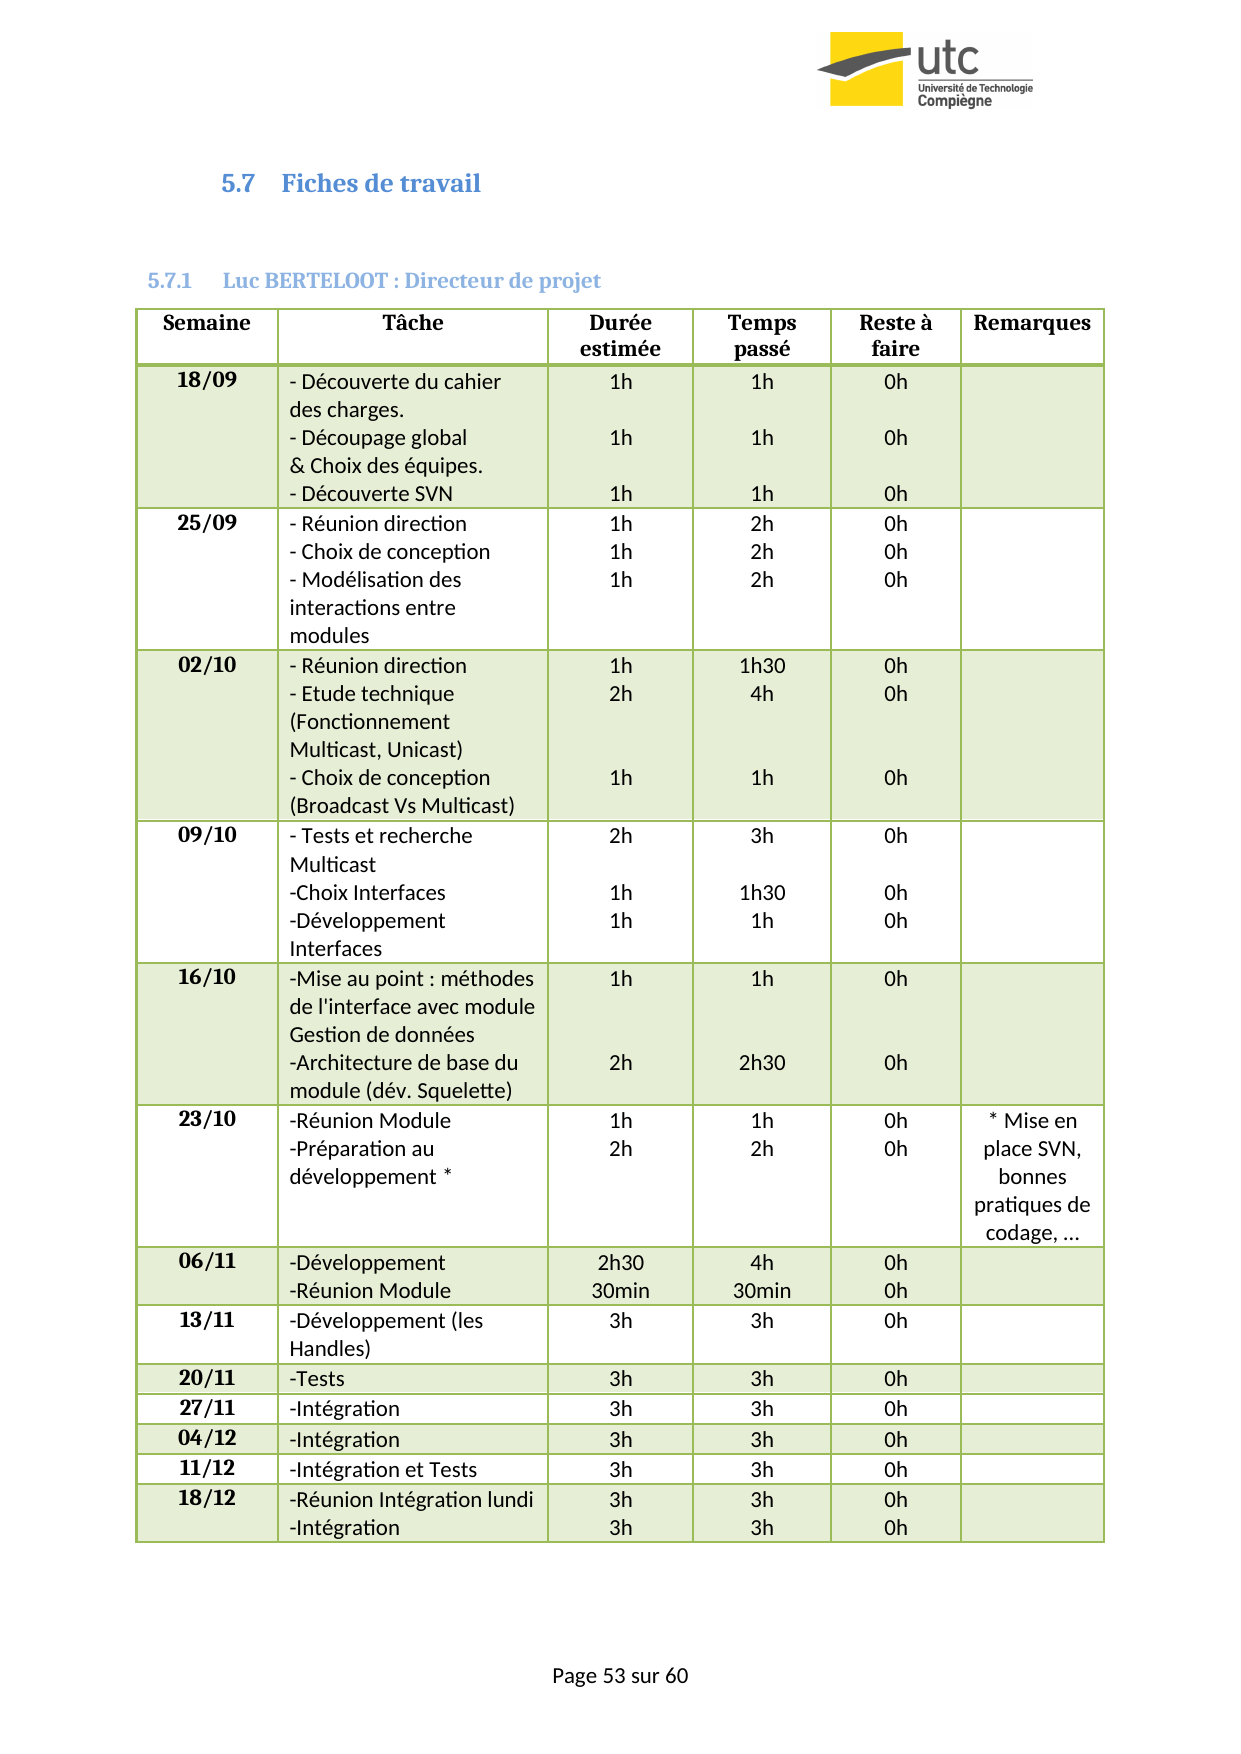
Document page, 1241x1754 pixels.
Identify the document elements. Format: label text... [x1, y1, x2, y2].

table_cell - Réunion direction - Etude technique (Fonctionnement Multicast, Unicast) - Choix de conception (Broadcast Vs Multicast) [279, 651, 547, 819]
table_cell 06/11 [138, 1248, 277, 1304]
table_cell 3h [549, 1455, 692, 1483]
table_cell 18/12 [138, 1485, 277, 1541]
table_cell 25/09 [138, 509, 277, 649]
table_cell -Intégration [279, 1425, 547, 1453]
table_cell 3h [549, 1395, 692, 1423]
table_cell 3h [549, 1306, 692, 1362]
table_cell -Développement (les Handles) [279, 1306, 547, 1362]
table_cell -Intégration [279, 1395, 547, 1423]
table_header Durée estimée [549, 310, 692, 362]
table_cell 1h 1h 1h [694, 367, 830, 507]
table_cell 1h 2h30 [694, 964, 830, 1104]
table_cell 0h 0h 0h [832, 822, 960, 962]
table_cell 0h 0h 0h [832, 509, 960, 649]
table_cell 20/11 [138, 1365, 277, 1392]
table_cell 3h [549, 1425, 692, 1453]
table_cell -Développement -Réunion Module [279, 1248, 547, 1304]
table_cell 3h [694, 1365, 830, 1392]
table_cell [962, 1395, 1103, 1423]
table_cell 1h 2h [694, 1106, 830, 1246]
table_header Remarques [962, 310, 1103, 362]
table_cell * Mise en place SVN, bonnes pratiques de codage, … [962, 1106, 1103, 1246]
table_cell 1h 2h [549, 1106, 692, 1246]
picture [816, 32, 1033, 110]
table_cell 11/12 [138, 1455, 277, 1483]
table_cell [962, 1485, 1103, 1541]
table_cell 0h [832, 1425, 960, 1453]
table_header Semaine [138, 310, 277, 362]
table_cell -Tests [279, 1365, 547, 1392]
table_header Reste à faire [832, 310, 960, 362]
table_cell 09/10 [138, 822, 277, 962]
table_cell 3h [694, 1425, 830, 1453]
table_cell [962, 367, 1103, 507]
table_cell 2h 1h 1h [549, 822, 692, 962]
table_cell 3h [694, 1306, 830, 1362]
table_cell 2h30 30min [549, 1248, 692, 1304]
table_cell 0h [832, 1306, 960, 1362]
table_cell 2h 2h 2h [694, 509, 830, 649]
table_cell [962, 509, 1103, 649]
table_cell [962, 1425, 1103, 1453]
table_cell 3h [549, 1365, 692, 1392]
table_cell 1h 2h [549, 964, 692, 1104]
table_cell 16/10 [138, 964, 277, 1104]
table_cell 0h [832, 1395, 960, 1423]
table_cell 3h 1h30 1h [694, 822, 830, 962]
table_cell 13/11 [138, 1306, 277, 1362]
table_cell 27/11 [138, 1395, 277, 1423]
table_cell -Mise au point : méthodes de l'interface avec module Gestion de données -Architecture de base du module (dév. Squelette) [279, 964, 547, 1104]
table_cell [962, 1365, 1103, 1392]
table_cell 3h [694, 1395, 830, 1423]
table_cell [962, 822, 1103, 962]
table_cell 18/09 [138, 367, 277, 507]
table_cell 04/12 [138, 1425, 277, 1453]
table_cell - Réunion direction - Choix de conception - Modélisation des interactions entre modules [279, 509, 547, 649]
table_cell 0h [832, 1455, 960, 1483]
table_cell 0h 0h [832, 1248, 960, 1304]
table_cell [962, 1306, 1103, 1362]
table_cell [962, 964, 1103, 1104]
table_cell -Intégration et Tests [279, 1455, 547, 1483]
subtitle Luc BERTELOOT : Directeur de projet [148, 268, 1093, 294]
table_header Tâche [279, 310, 547, 362]
table_cell 1h 1h 1h [549, 509, 692, 649]
table_cell 1h 2h 1h [549, 651, 692, 819]
table_cell [962, 1455, 1103, 1483]
table_cell 1h30 4h 1h [694, 651, 830, 819]
table_cell 0h 0h [832, 1485, 960, 1541]
table_cell - Tests et recherche Multicast -Choix Interfaces -Développement Interfaces [279, 822, 547, 962]
table_cell 3h 3h [549, 1485, 692, 1541]
table_header Temps passé [694, 310, 830, 362]
table_cell 0h 0h 0h [832, 651, 960, 819]
table_cell - Découverte du cahier des charges. - Découpage global & Choix des équipes. - Découverte SVN [279, 367, 547, 507]
table_cell [962, 651, 1103, 819]
table_cell [962, 1248, 1103, 1304]
table_cell 23/10 [138, 1106, 277, 1246]
table_cell 1h 1h 1h [549, 367, 692, 507]
table_cell 0h [832, 1365, 960, 1392]
table_cell -Réunion Module -Préparation au développement * [279, 1106, 547, 1246]
table_cell -Réunion Intégration lundi -Intégration [279, 1485, 547, 1541]
table_cell 3h 3h [694, 1485, 830, 1541]
table_cell 0h 0h 0h [832, 367, 960, 507]
table_cell 02/10 [138, 651, 277, 819]
table_cell 0h 0h [832, 964, 960, 1104]
table_cell 3h [694, 1455, 830, 1483]
table_cell 4h 30min [694, 1248, 830, 1304]
subtitle Fiches de travail [221, 168, 1093, 199]
table_cell 0h 0h [832, 1106, 960, 1246]
